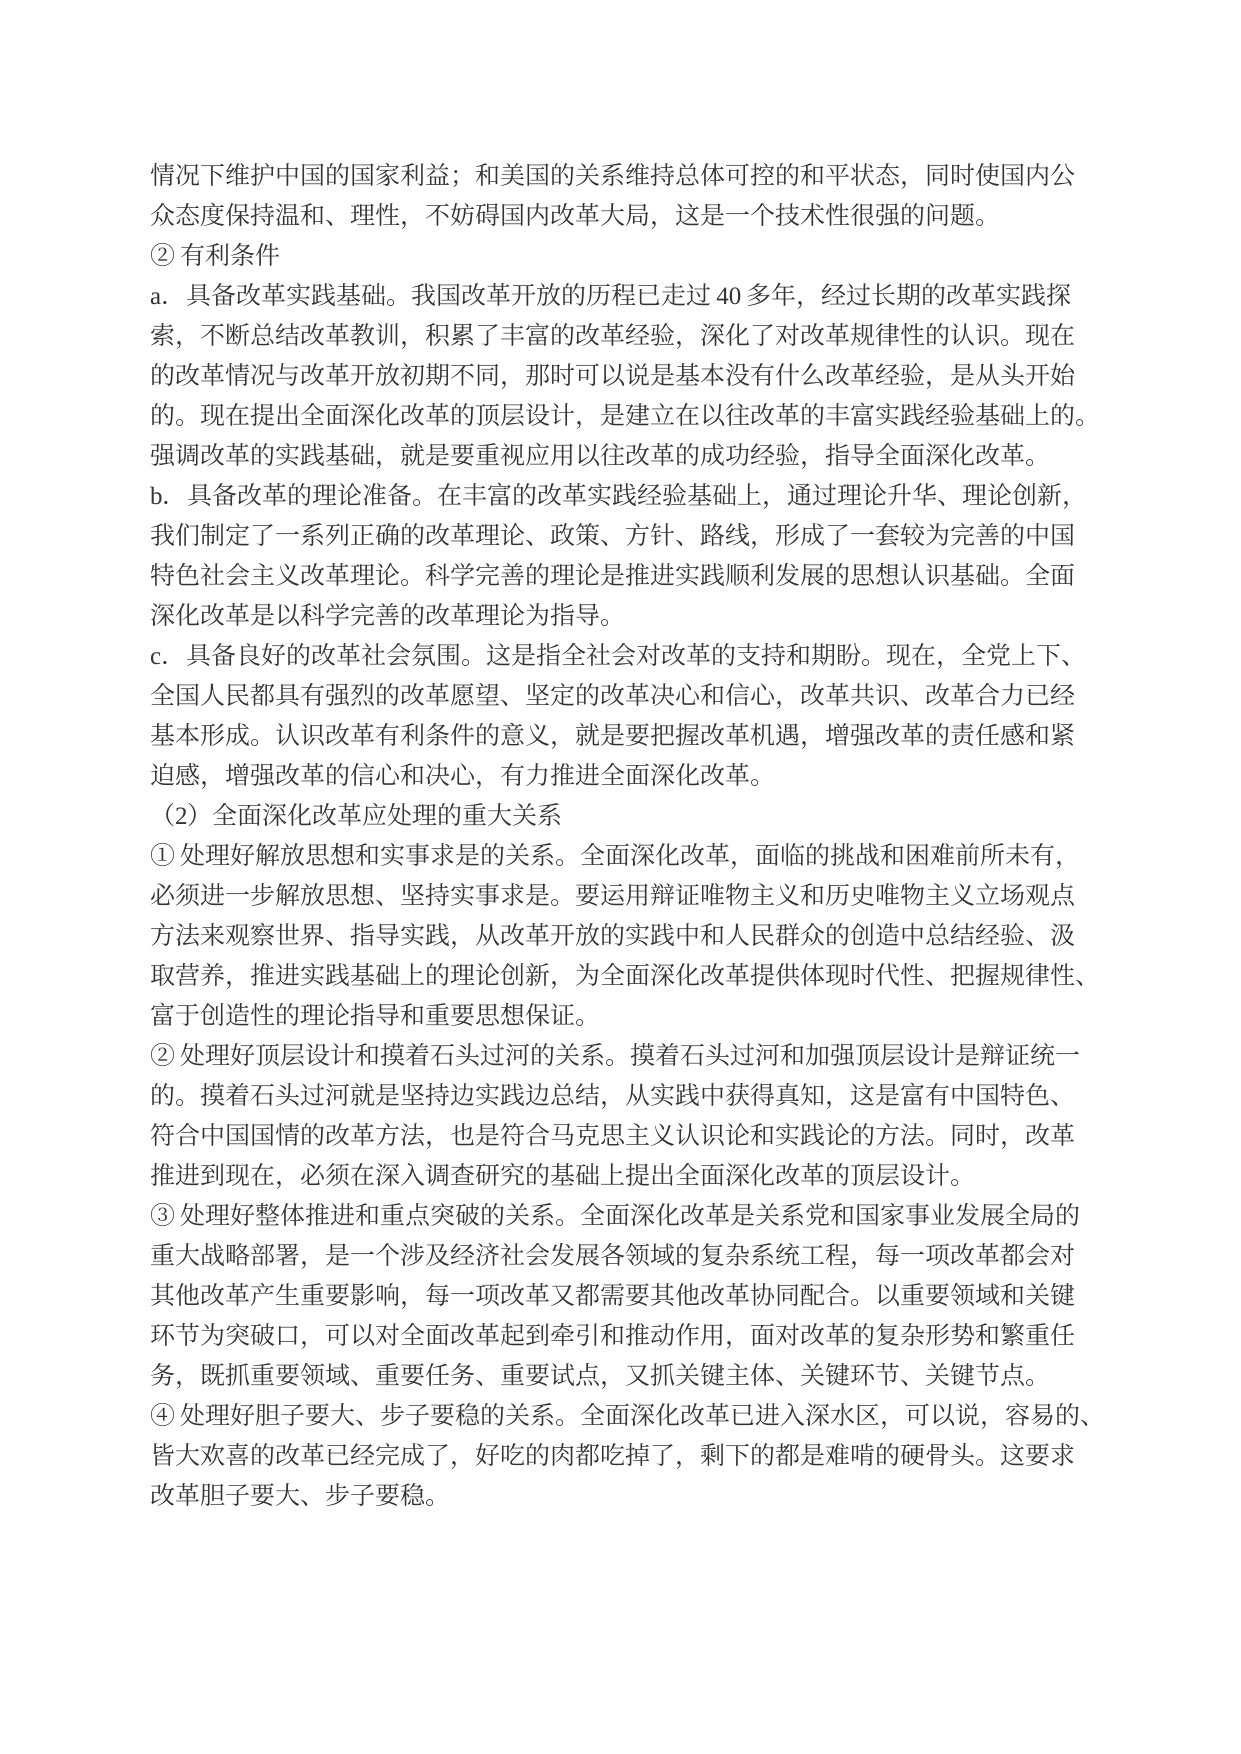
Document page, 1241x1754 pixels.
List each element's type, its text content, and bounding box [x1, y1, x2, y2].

text ②有利条件 [150, 230, 1090, 270]
text b．具备改革的理论准备。在丰富的改革实践经验基础上，通过理论升华、理论创新，我们制定了一系列正确的改革理论、政策、方针、路线，形成了一套较为完善的中国特色社会主义改革理论。科学完善的理论是推进实践顺利发展的思想认识基础。全面深化改革是以科学完善的改革理论为指导。 [150, 470, 1090, 630]
text c．具备良好的改革社会氛围。这是指全社会对改革的支持和期盼。现在，全党上下、全国人民都具有强烈的改革愿望、坚定的改革决心和信心，改革共识、改革合力已经基本形成。认识改革有利条件的意义，就是要把握改革机遇，增强改革的责任感和紧迫感，增强改革的信心和决心，有力推进全面深化改革。 [150, 630, 1090, 790]
text ①处理好解放思想和实事求是的关系。全面深化改革，面临的挑战和困难前所未有，必须进一步解放思想、坚持实事求是。要运用辩证唯物主义和历史唯物主义立场观点方法来观察世界、指导实践，从改革开放的实践中和人民群众的创造中总结经验、汲取营养，推进实践基础上的理论创新，为全面深化改革提供体现时代性、把握规律性、富于创造性的理论指导和重要思想保证。 [150, 830, 1090, 1030]
text ②处理好顶层设计和摸着石头过河的关系。摸着石头过河和加强顶层设计是辩证统一的。摸着石头过河就是坚持边实践边总结，从实践中获得真知，这是富有中国特色、符合中国国情的改革方法，也是符合马克思主义认识论和实践论的方法。同时，改革推进到现在，必须在深入调查研究的基础上提出全面深化改革的顶层设计。 [150, 1030, 1090, 1190]
text a．具备改革实践基础。我国改革开放的历程已走过40多年，经过长期的改革实践探索，不断总结改革教训，积累了丰富的改革经验，深化了对改革规律性的认识。现在的改革情况与改革开放初期不同，那时可以说是基本没有什么改革经验，是从头开始的。现在提出全面深化改革的顶层设计，是建立在以往改革的丰富实践经验基础上的。强调改革的实践基础，就是要重视应用以往改革的成功经验，指导全面深化改革。 [150, 270, 1090, 470]
text ④处理好胆子要大、步子要稳的关系。全面深化改革已进入深水区，可以说，容易的、皆大欢喜的改革已经完成了，好吃的肉都吃掉了，剩下的都是难啃的硬骨头。这要求改革胆子要大、步子要稳。 [150, 1390, 1090, 1531]
text ③处理好整体推进和重点突破的关系。全面深化改革是关系党和国家事业发展全局的重大战略部署，是一个涉及经济社会发展各领域的复杂系统工程，每一项改革都会对其他改革产生重要影响，每一项改革又都需要其他改革协同配合。以重要领域和关键环节为突破口，可以对全面改革起到牵引和推动作用，面对改革的复杂形势和繁重任务，既抓重要领域、重要任务、重要试点，又抓关键主体、关键环节、关键节点。 [150, 1190, 1090, 1390]
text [150, 150, 1090, 230]
text （2）全面深化改革应处理的重大关系 [150, 790, 1090, 830]
